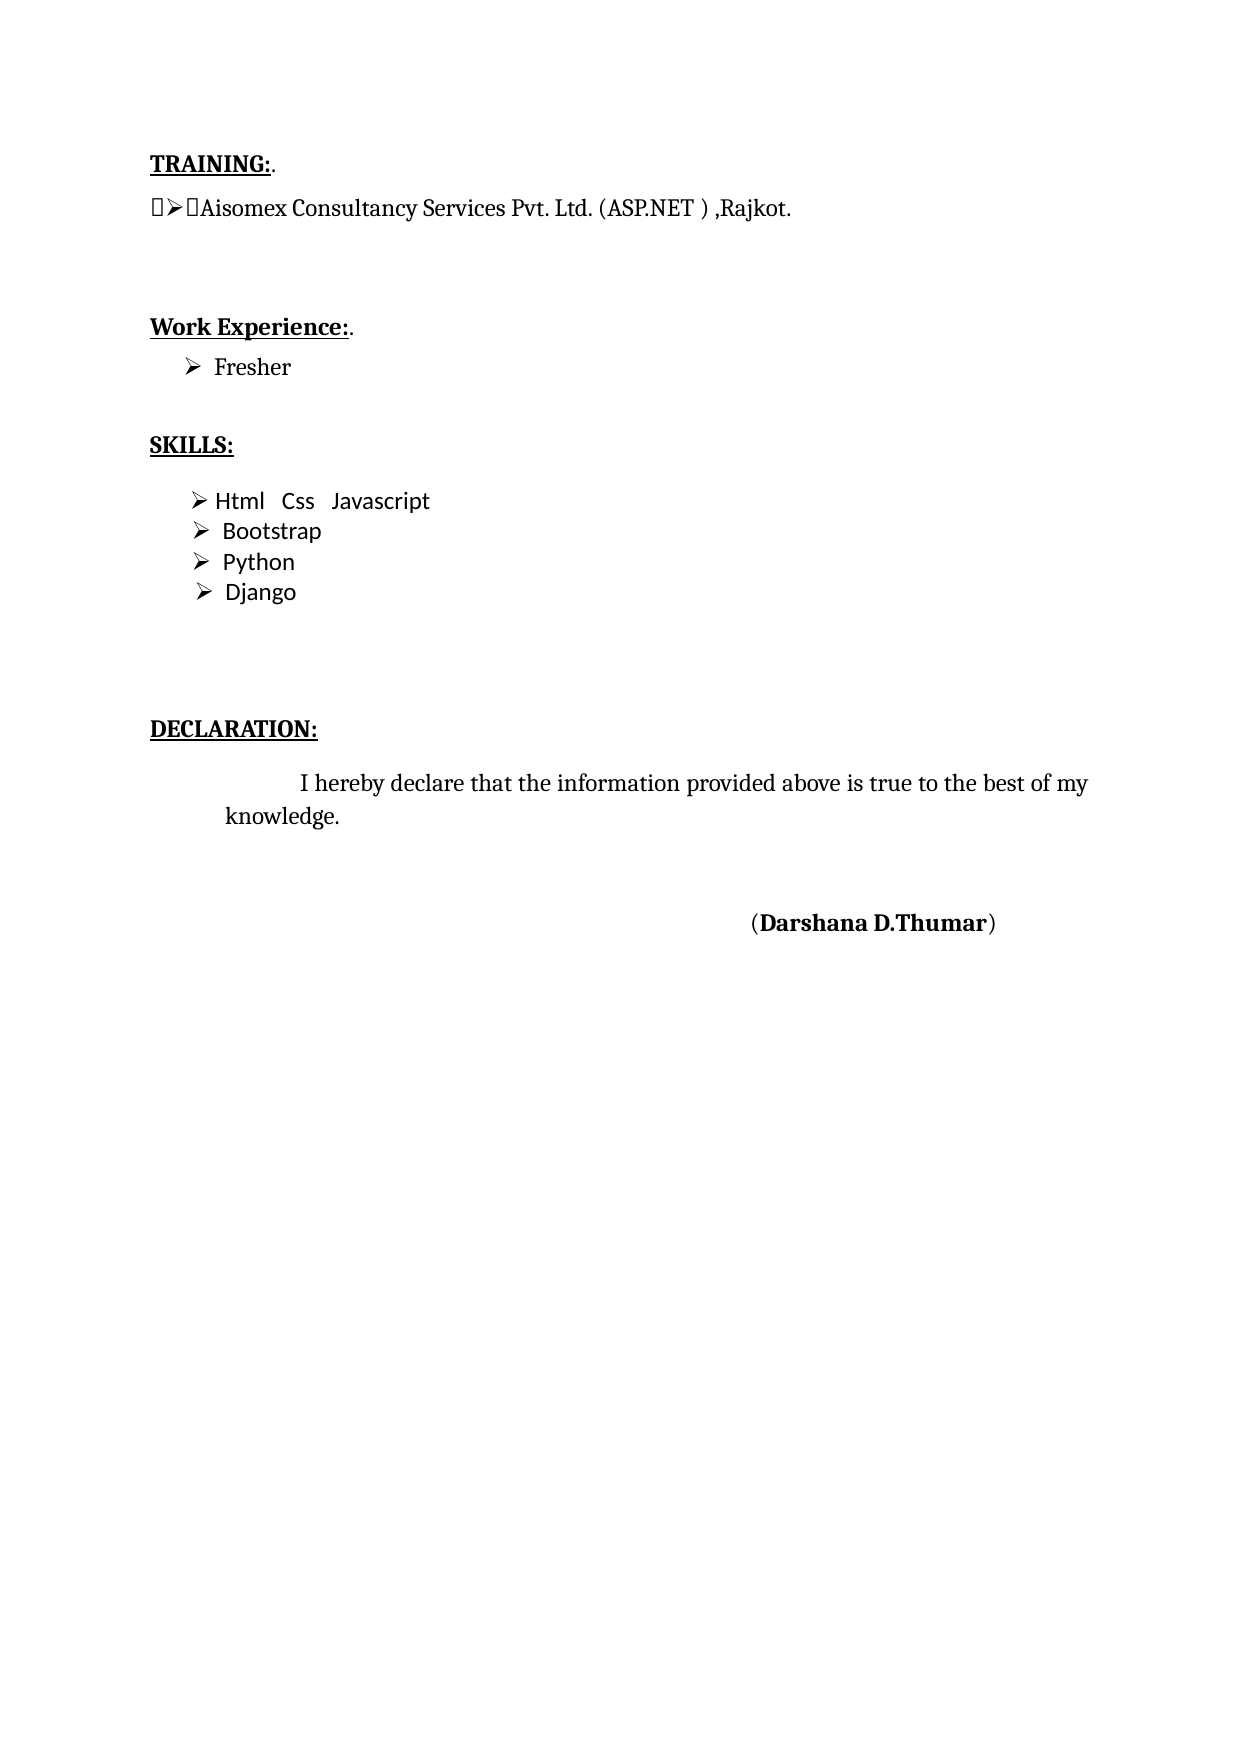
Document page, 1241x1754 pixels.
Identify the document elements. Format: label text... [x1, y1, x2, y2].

text Html Css Javascript [150, 485, 1083, 515]
text Python [160, 546, 1083, 576]
text Aisomex Consultancy Services Pvt. Ltd. (ASP.NET ) ,Rajkot. [150, 189, 1090, 223]
text SKILLS: [150, 431, 1090, 460]
text Bootstrap [160, 515, 1083, 546]
text Django [160, 576, 1083, 607]
text Fresher [150, 352, 1090, 381]
text DECLARATION: [150, 715, 1090, 743]
text Work Experience:. [150, 313, 1090, 342]
text (Darshana D.Thumar) [225, 909, 1090, 938]
text TRAINING:. [150, 150, 1090, 179]
text I hereby declare that the information provided above is true to the best of my knowledge. [225, 768, 1090, 830]
